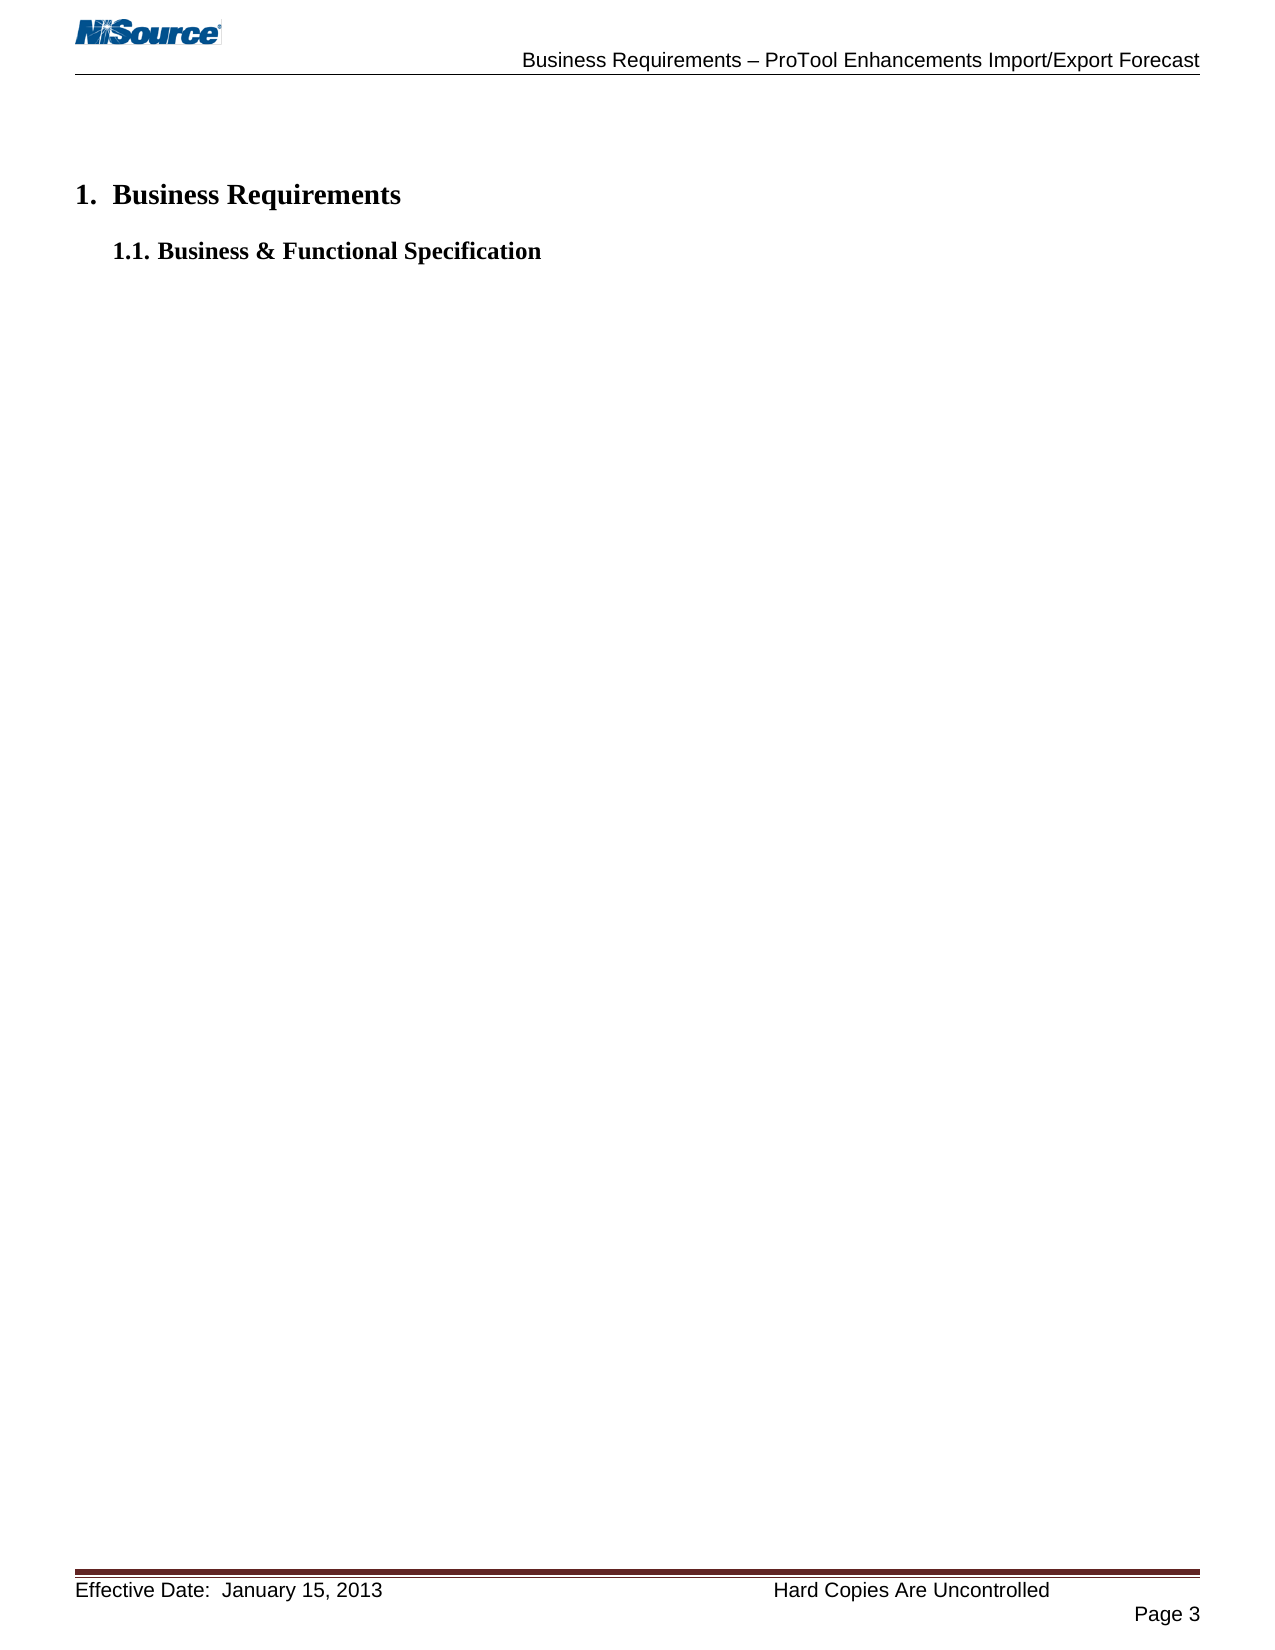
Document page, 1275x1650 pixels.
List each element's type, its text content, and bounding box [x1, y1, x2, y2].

subtitle Business Requirements [75, 177, 1200, 211]
subtitle Business & Functional Specification [112, 236, 1200, 264]
picture [75, 19, 222, 45]
